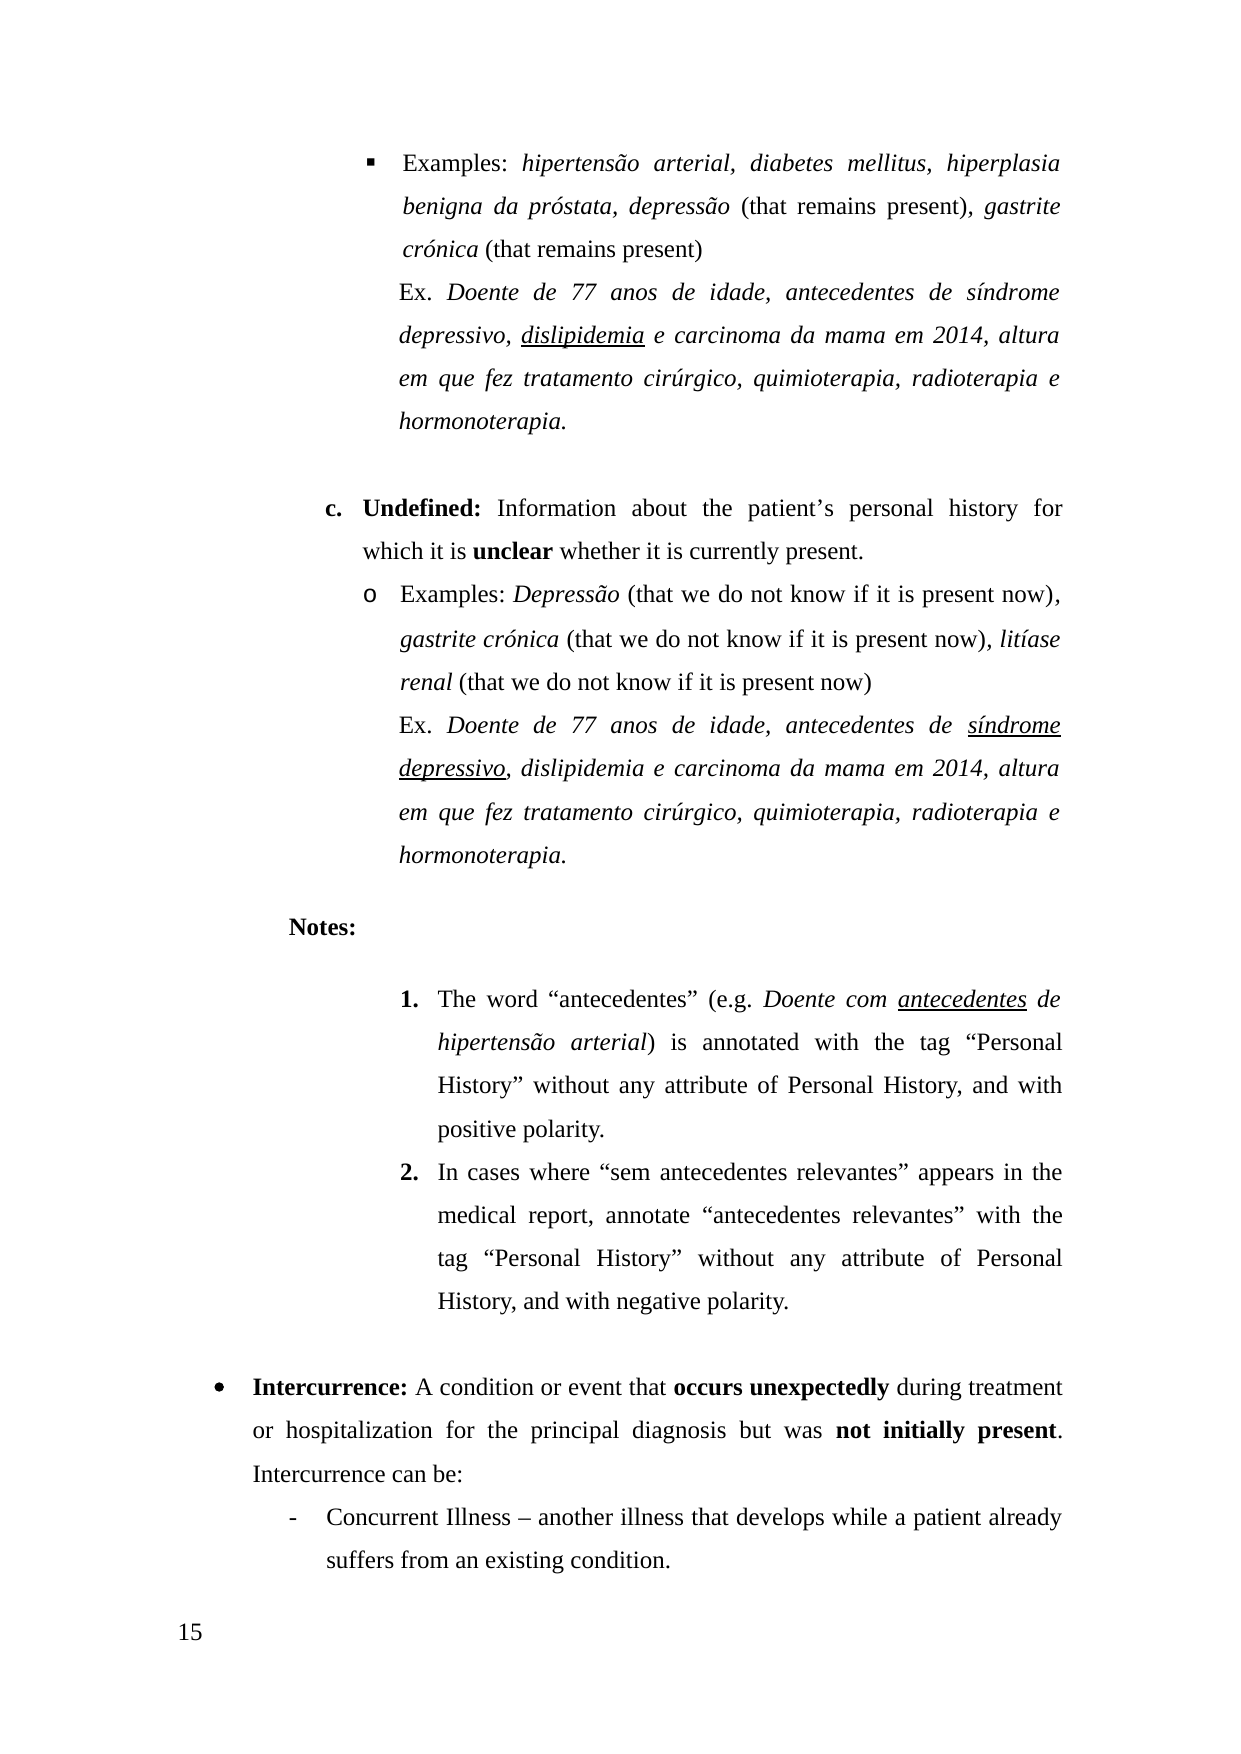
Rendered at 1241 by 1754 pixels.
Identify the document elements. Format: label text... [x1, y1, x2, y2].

list The word “antecedentes” (e.g. Doente com antecedentes de hipertensão arterial) is annotated with the tag “Personal History” without any attribute of Personal History, and with positive polarity. [400, 984, 1063, 1142]
list Ex. Doente de 77 anos de idade, antecedentes de síndrome depressivo, dislipidemia e carcinoma da mama em 2014, altura em que fez tratamento cirúrgico, quimioterapia, radioterapia e hormonoterapia. [398, 710, 1063, 868]
list In cases where “sem antecedentes relevantes” appears in the medical report, annotate “antecedentes relevantes” with the tag “Personal History” without any attribute of Personal History, and with negative polarity. [400, 1157, 1063, 1315]
list Concurrent Illness – another illness that develops while a patient already suffers from an existing condition. [288, 1502, 1063, 1574]
list Examples: Depressão (that we do not know if it is present now), gastrite crónica (that we do not know if it is present now), litíase renal (that we do not know if it is present now) [362, 579, 1063, 696]
list Examples: hipertensão arterial, diabetes mellitus, hiperplasia benigna da próstata, depressão (that remains present), gastrite crónica (that remains present) [365, 148, 1063, 263]
list Intercurrence: A condition or event that occurs unexpectedly during treatment or hospitalization for the principal diagnosis but was not initially present. Intercurrence can be: [215, 1372, 1063, 1487]
list Ex. Doente de 77 anos de idade, antecedentes de síndrome depressivo, dislipidemia e carcinoma da mama em 2014, altura em que fez tratamento cirúrgico, quimioterapia, radioterapia e hormonoterapia. [398, 277, 1063, 435]
text Notes: [288, 912, 1063, 941]
list Undefined: Information about the patient’s personal history for which it is unclear whether it is currently present. [325, 493, 1063, 564]
